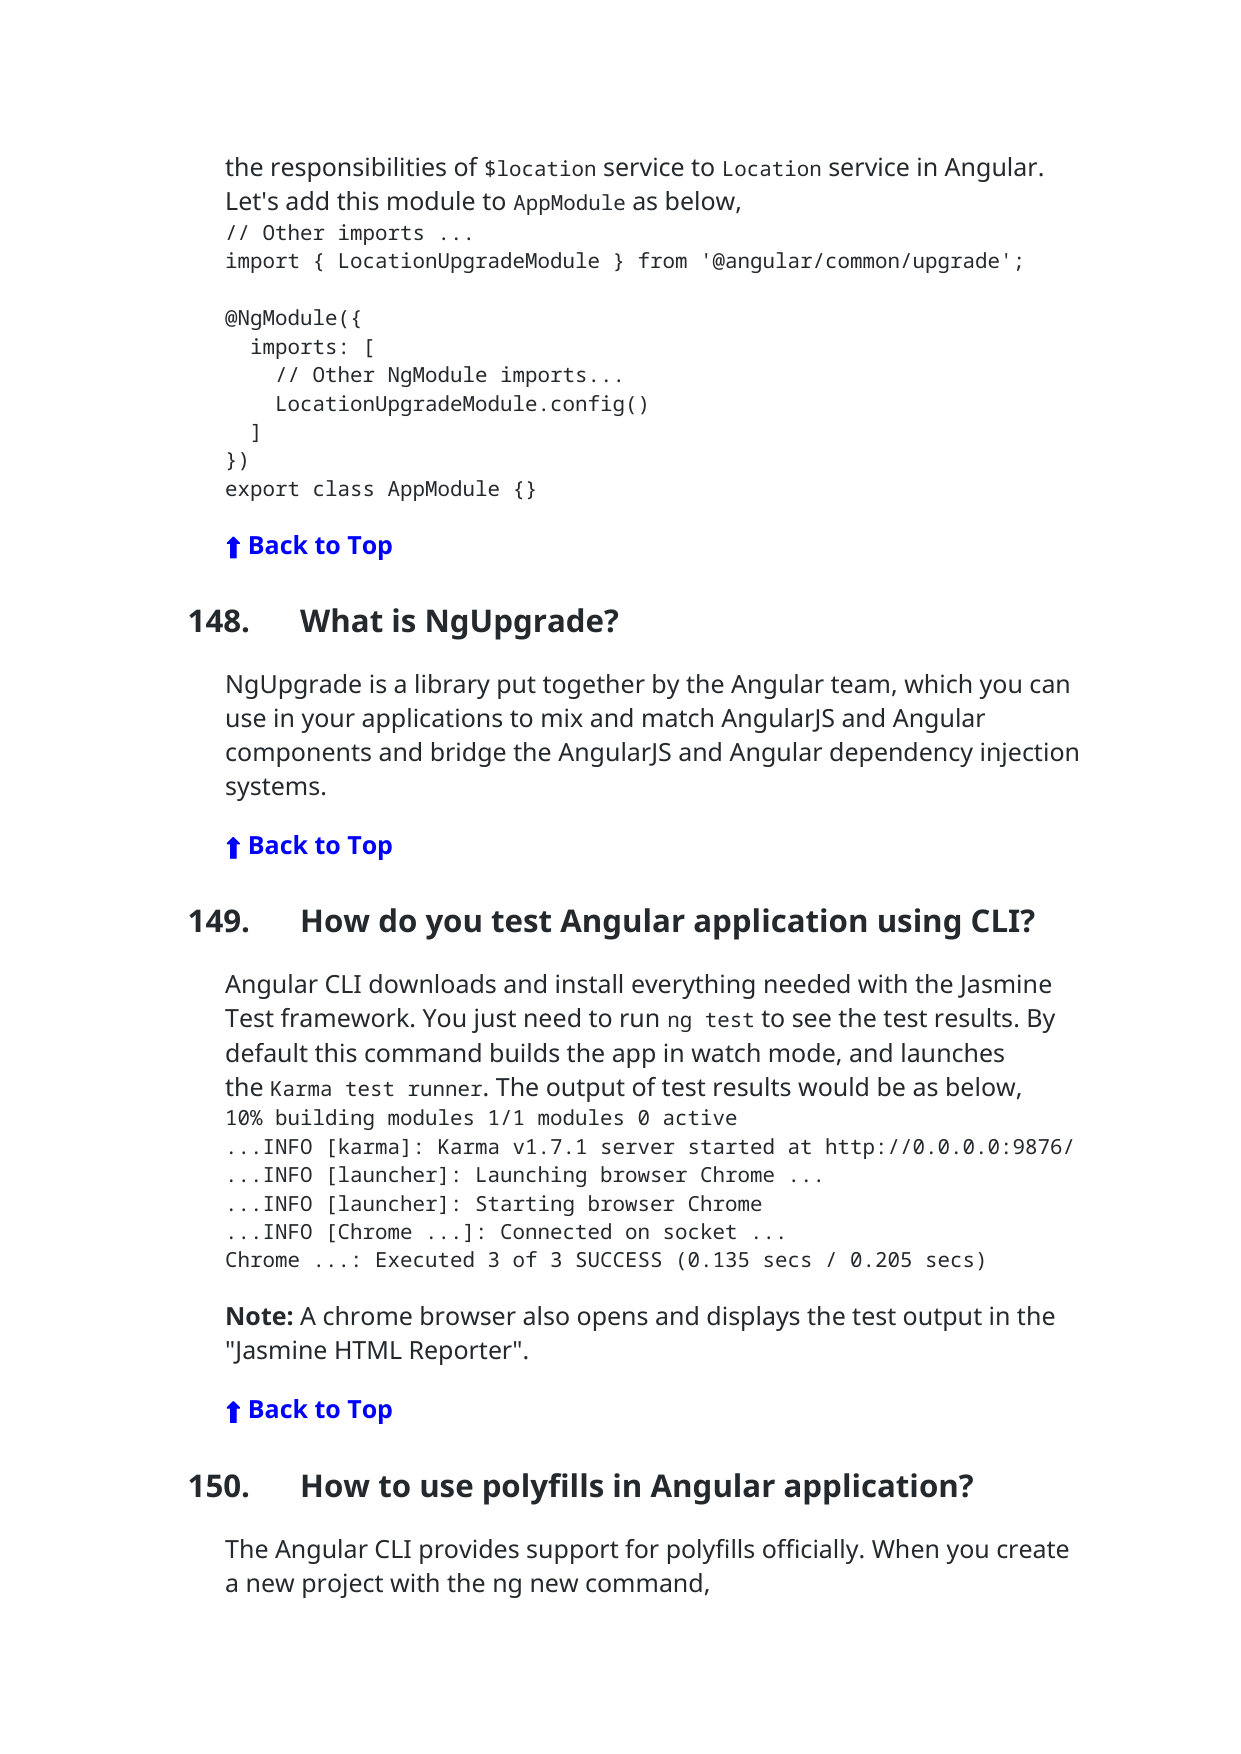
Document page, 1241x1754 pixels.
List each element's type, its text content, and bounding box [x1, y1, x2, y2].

text Angular CLI downloads and install everything needed with the Jasmine Test framework. You just need to run ng test to see the test results. By default this command builds the app in watch mode, and launches the Karma test runner. The output of test results would be as below, [225, 967, 1090, 1103]
text Chrome ...: Executed 3 of 3 SUCCESS (0.135 secs / 0.205 secs) [225, 1246, 1090, 1274]
text imports: [ [225, 332, 1090, 360]
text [225, 1531, 1090, 1599]
text @NgModule({ [225, 303, 1090, 332]
text }) [225, 446, 1090, 474]
text ...INFO [karma]: Karma v1.7.1 server started at http://0.0.0.0:9876/ [225, 1132, 1090, 1160]
list How to use polyfills in Angular application? [187, 1464, 1090, 1506]
text ...INFO [launcher]: Launching browser Chrome ... [225, 1160, 1090, 1189]
text 10% building modules 1/1 modules 0 active [225, 1103, 1090, 1132]
text ⬆ Back to Top [225, 527, 1090, 562]
text import { LocationUpgradeModule } from '@angular/common/upgrade'; [225, 247, 1090, 275]
text ...INFO [Chrome ...]: Connected on socket ... [225, 1217, 1090, 1246]
text export class AppModule {} [225, 474, 1090, 502]
list How do you test Angular application using CLI? [187, 899, 1090, 942]
text Note: A chrome browser also opens and displays the test output in the "Jasmine HTML Reporter". [225, 1299, 1090, 1367]
text ...INFO [launcher]: Starting browser Chrome [225, 1189, 1090, 1217]
list What is NgUpgrade? [187, 599, 1090, 642]
text ] [225, 417, 1090, 446]
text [225, 150, 1090, 218]
text // Other NgModule imports... [225, 360, 1090, 389]
text ⬆ Back to Top [225, 1392, 1090, 1426]
text LocationUpgradeModule.config() [225, 389, 1090, 417]
text ⬆ Back to Top [225, 828, 1090, 862]
text NgUpgrade is a library put together by the Angular team, which you can use in your applications to mix and match AngularJS and Angular components and bridge the AngularJS and Angular dependency injection systems. [225, 667, 1090, 803]
text // Other imports ... [225, 218, 1090, 247]
